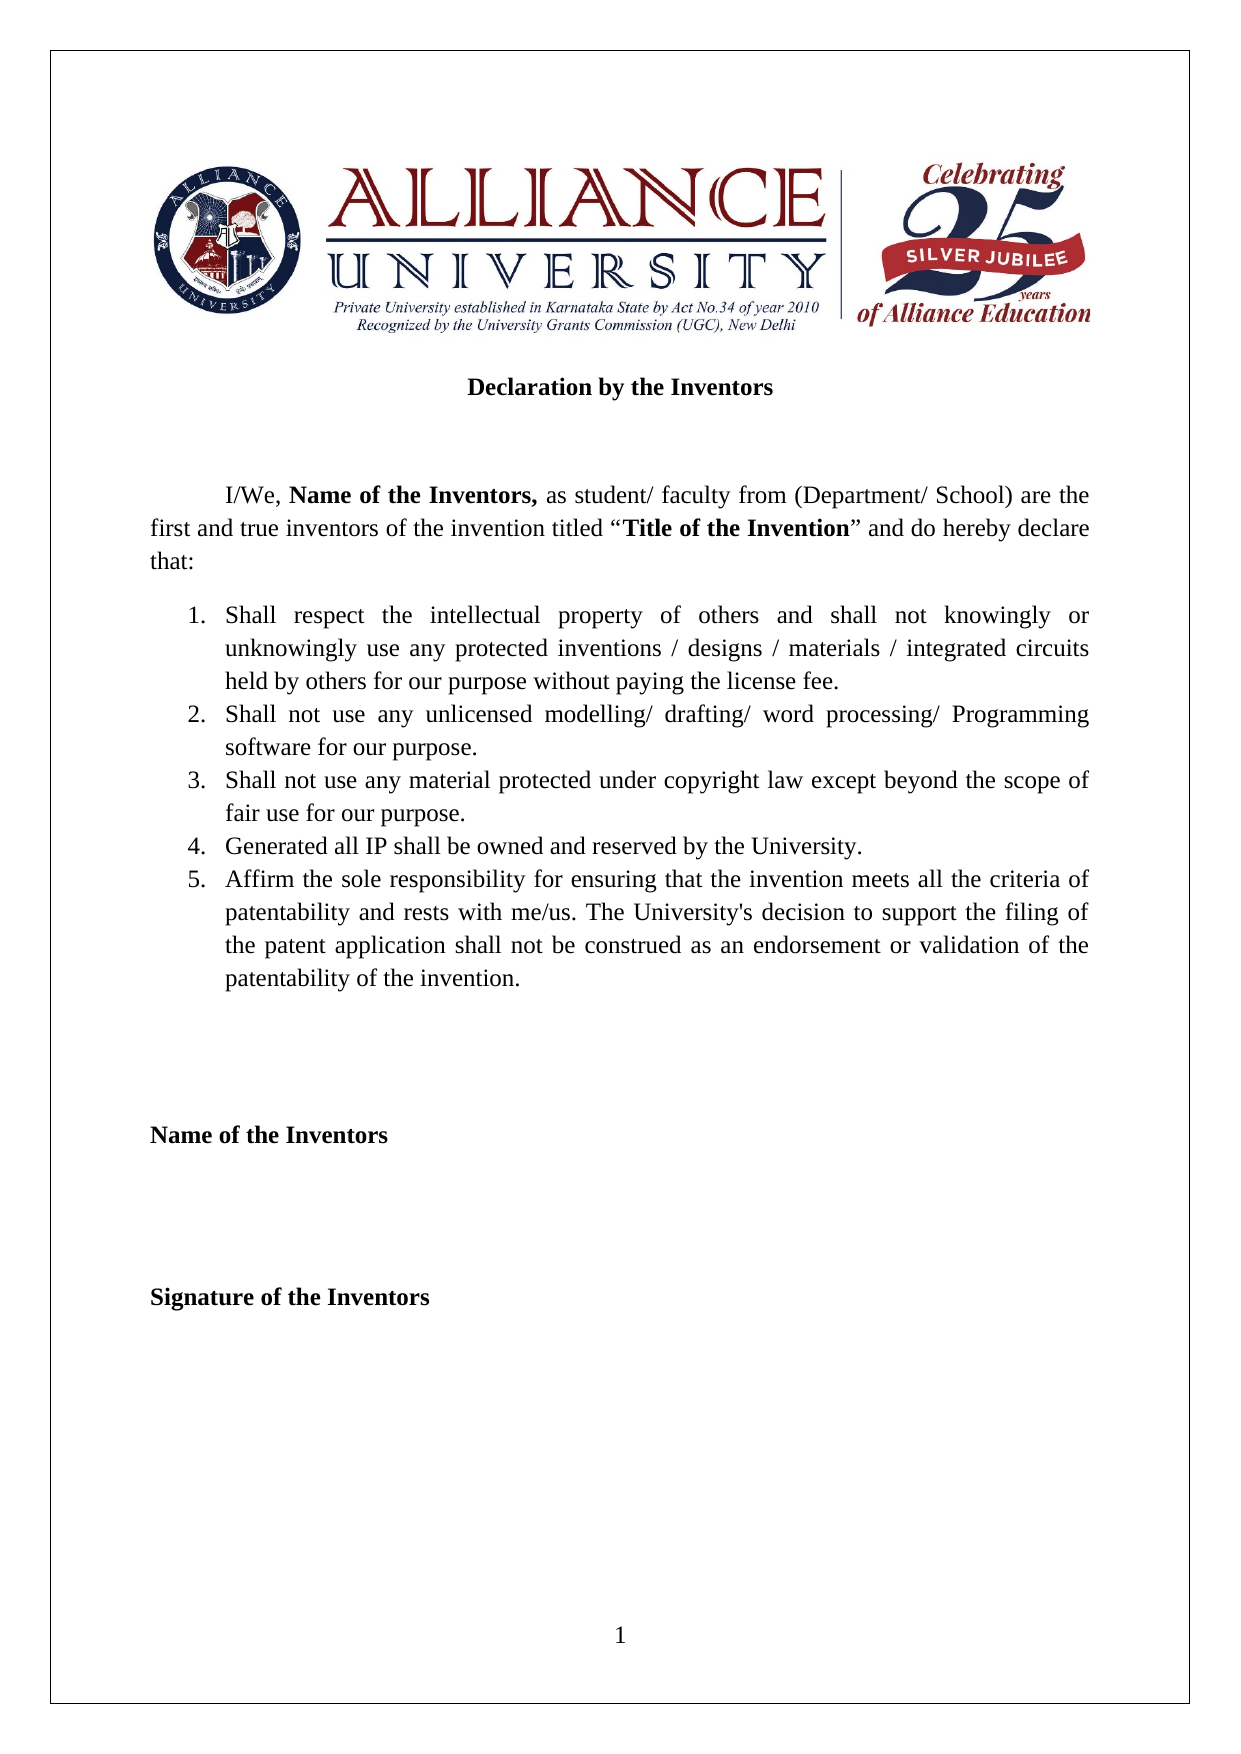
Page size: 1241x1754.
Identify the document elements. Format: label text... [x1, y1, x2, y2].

text I/We, Name of the Inventors, as student/ faculty from (Department/ School) are the first and true inventors of the invention titled “Title of the Invention” and do hereby declare that: [150, 480, 1090, 575]
list Affirm the sole responsibility for ensuring that the invention meets all the criteria of patentability and rests with me/us. The University's decision to support the filing of the patent application shall not be construed as an endorsement or validation of the patentability of the invention. [187, 864, 1090, 992]
picture [150, 150, 1091, 347]
list Shall respect the intellectual property of others and shall not knowingly or unknowingly use any protected inventions / designs / materials / integrated circuits held by others for our purpose without paying the license fee. [187, 600, 1090, 695]
text Declaration by the Inventors [150, 372, 1090, 401]
list Shall not use any material protected under copyright law except beyond the scope of fair use for our purpose. [187, 765, 1090, 827]
text Name of the Inventors [150, 1121, 1090, 1149]
list Shall not use any unlicensed modelling/ drafting/ word processing/ Programming software for our purpose. [187, 699, 1090, 761]
list Generated all IP shall be owned and reserved by the University. [187, 831, 1090, 860]
text Signature of the Inventors [150, 1282, 1090, 1311]
